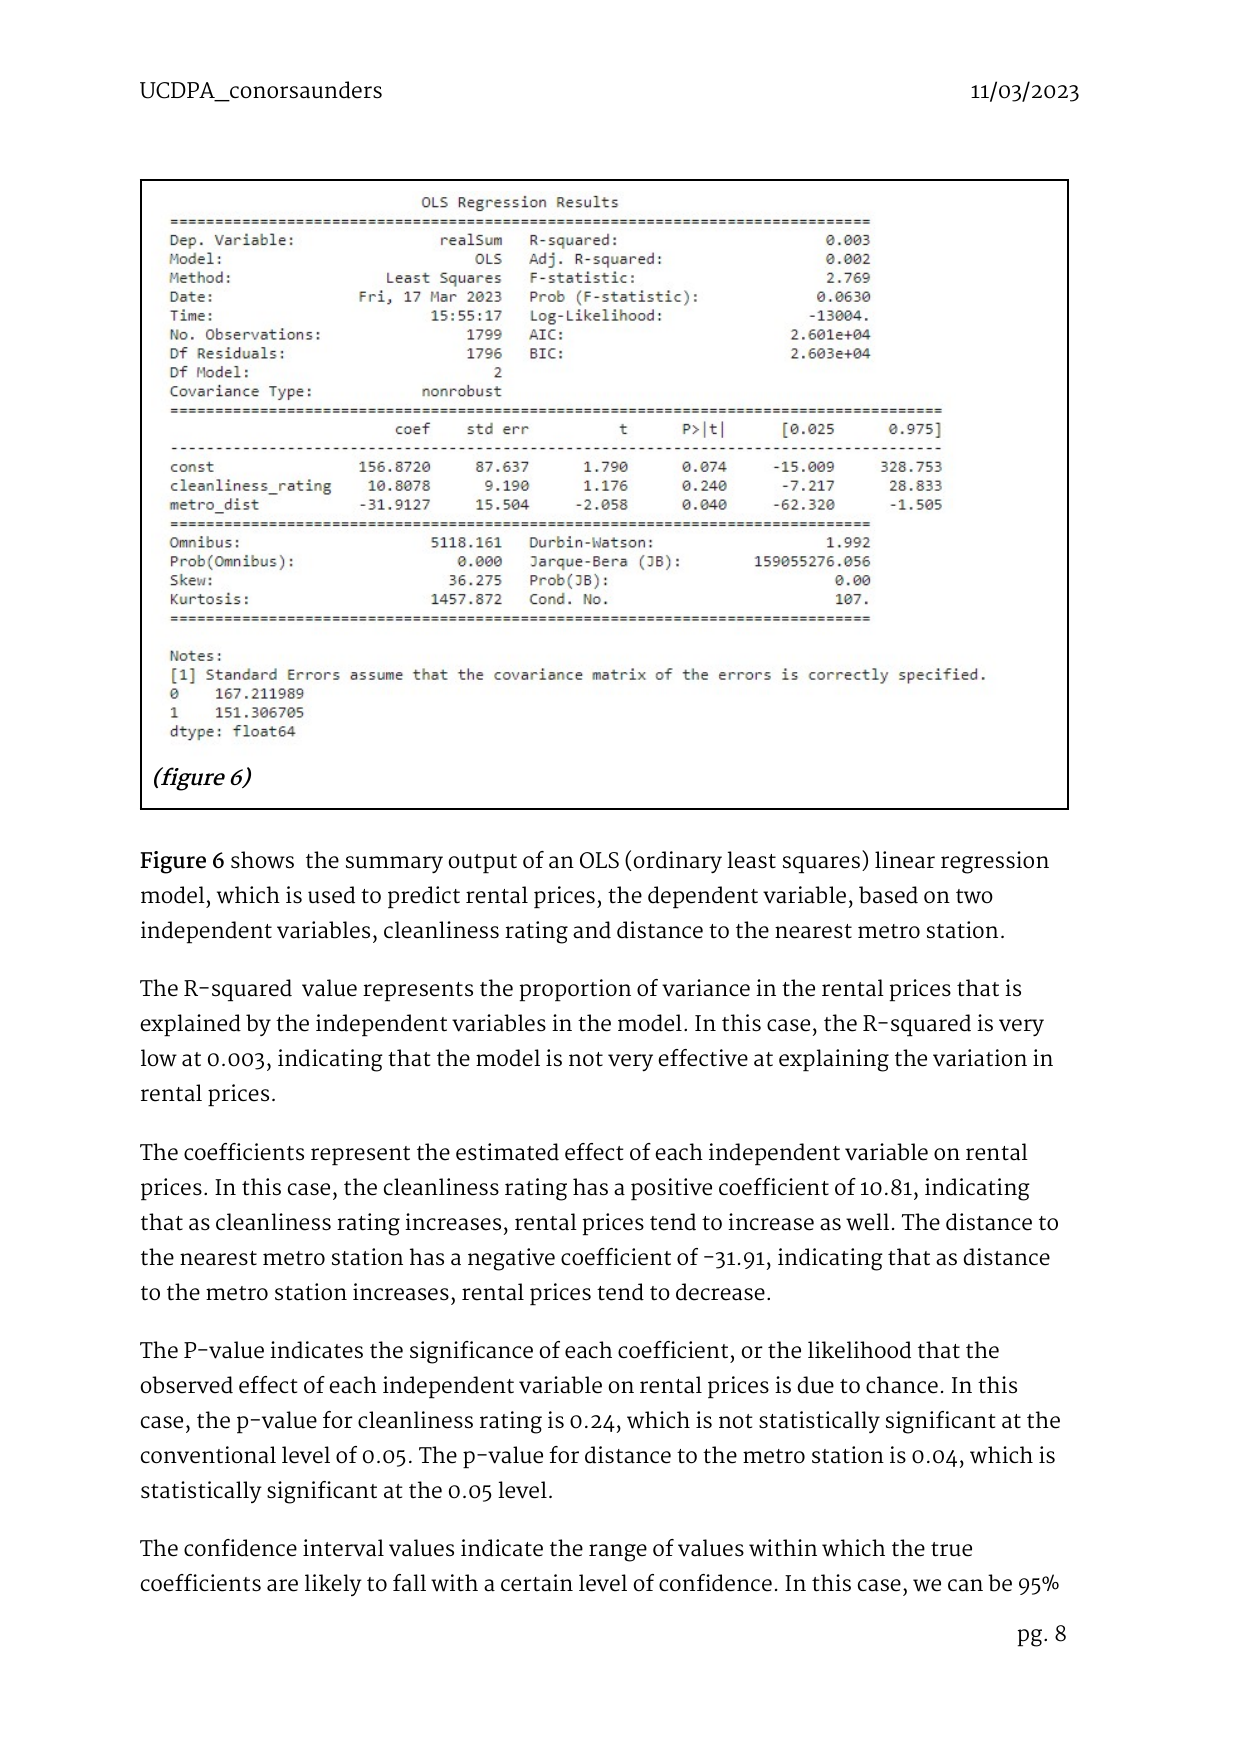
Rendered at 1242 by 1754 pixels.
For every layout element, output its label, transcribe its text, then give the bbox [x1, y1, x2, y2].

text The P-value indicates the significance of each coefficient, or the likelihood that the observed effect of each independent variable on rental prices is due to chance. In this case, the p-value for cleanliness rating is 0.24, which is not statistically significant at the conventional level of 0.05. The p-value for distance to the metro station is 0.04, which is statistically significant at the 0.05 level. [139, 1335, 1067, 1510]
text The R-squared value represents the proportion of variance in the rental prices that is explained by the independent variables in the model. In this case, the R-squared is very low at 0.003, indicating that the model is not very effective at explaining the variation in rental prices. [139, 973, 1067, 1113]
text Figure 6 shows the summary output of an OLS (ordinary least squares) linear regression model, which is used to predict rental prices, the dependent variable, based on two independent variables, cleanliness rating and distance to the nearest metro station. [139, 845, 1067, 950]
text The coefficients represent the estimated effect of each independent variable on rental prices. In this case, the cleanliness rating has a positive coefficient of 10.81, indicating that as cleanliness rating increases, rental prices tend to increase as well. The distance to the nearest metro station has a negative coefficient of -31.91, indicating that as distance to the metro station increases, rental prices tend to decrease. [139, 1136, 1067, 1312]
table_header (figure 6) [142, 181, 1067, 808]
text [139, 1533, 1067, 1603]
picture [151, 191, 1055, 763]
